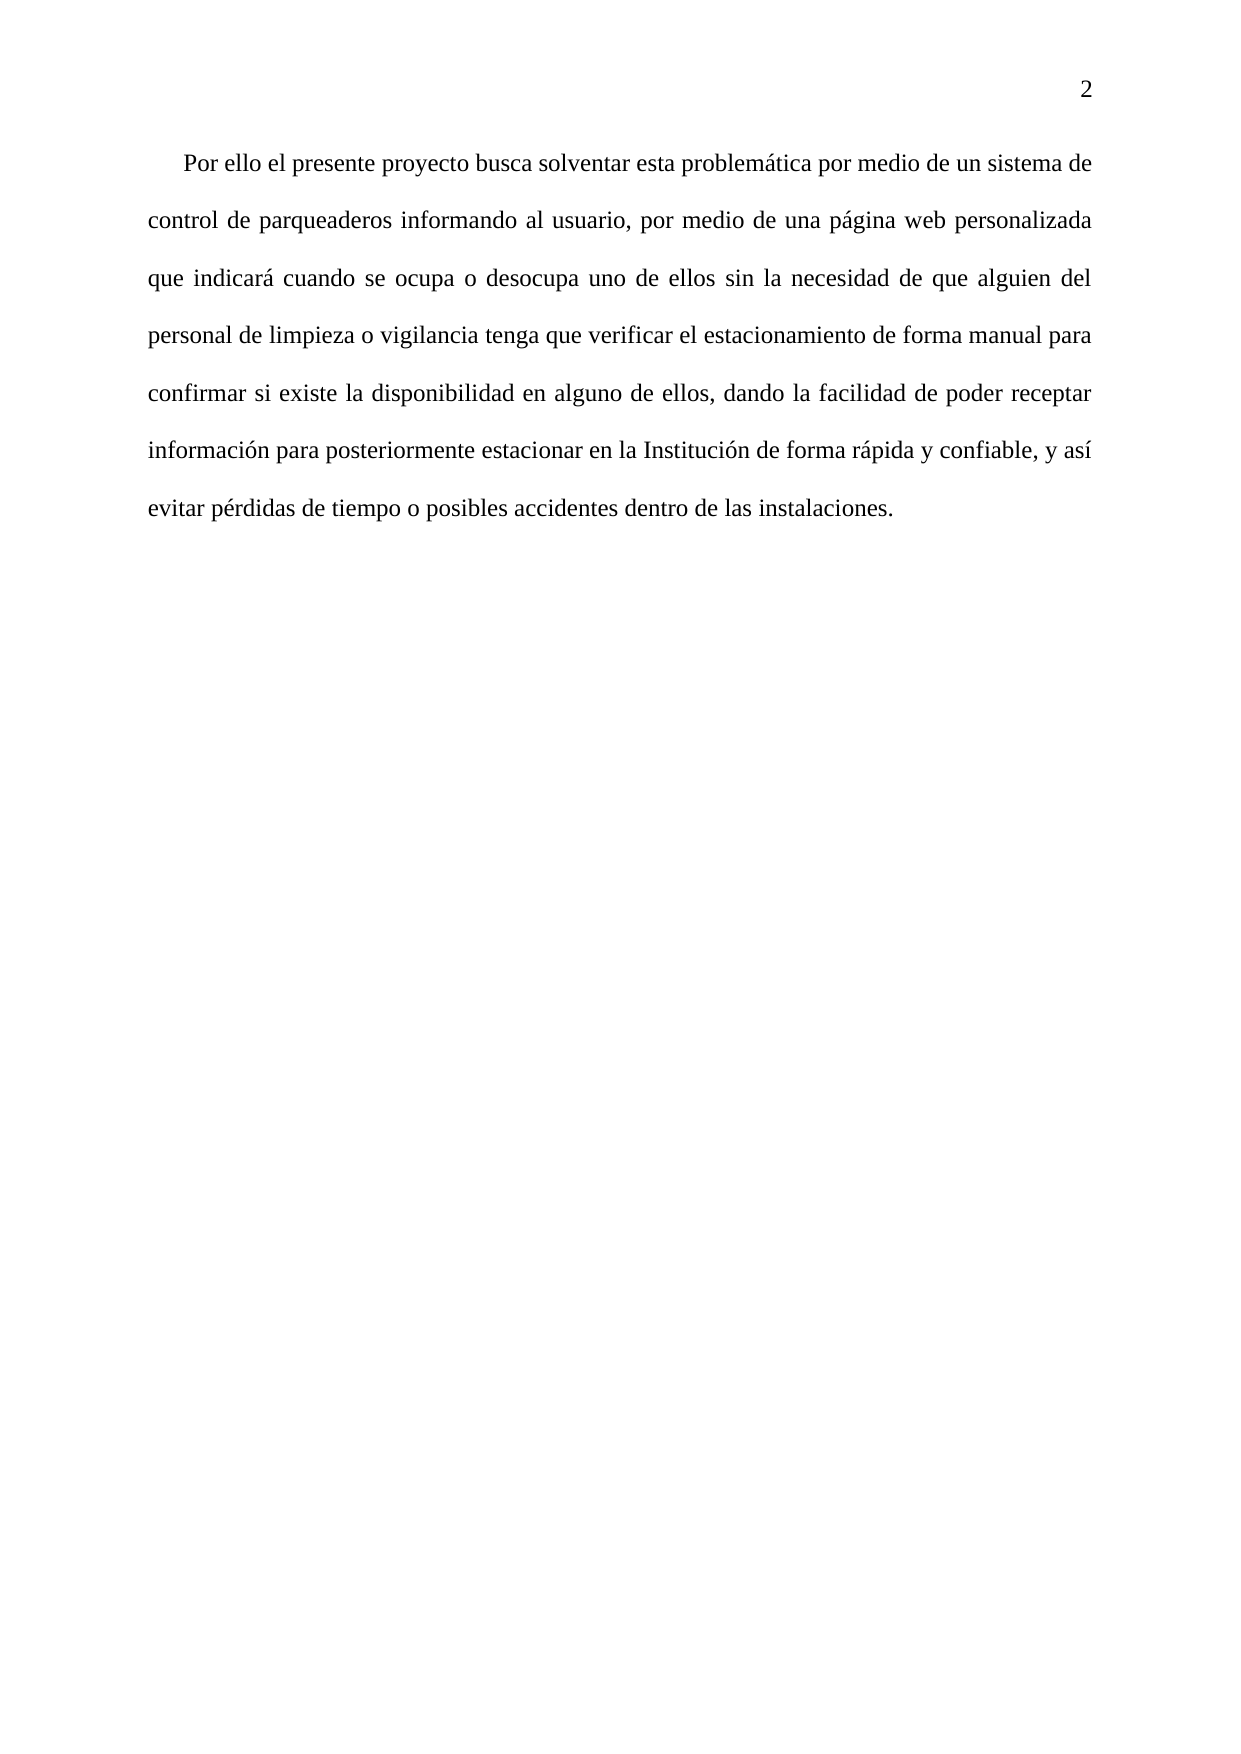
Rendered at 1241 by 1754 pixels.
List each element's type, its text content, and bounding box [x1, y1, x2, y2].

text Por ello el presente proyecto busca solventar esta problemática por medio de un sistema de control de parqueaderos informando al usuario, por medio de una página web personalizada que indicará cuando se ocupa o desocupa uno de ellos sin la necesidad de que alguien del personal de limpieza o vigilancia tenga que verificar el estacionamiento de forma manual para confirmar si existe la disponibilidad en alguno de ellos, dando la facilidad de poder receptar información para posteriormente estacionar en la Institución de forma rápida y confiable, y así evitar pérdidas de tiempo o posibles accidentes dentro de las instalaciones. [148, 148, 1092, 521]
